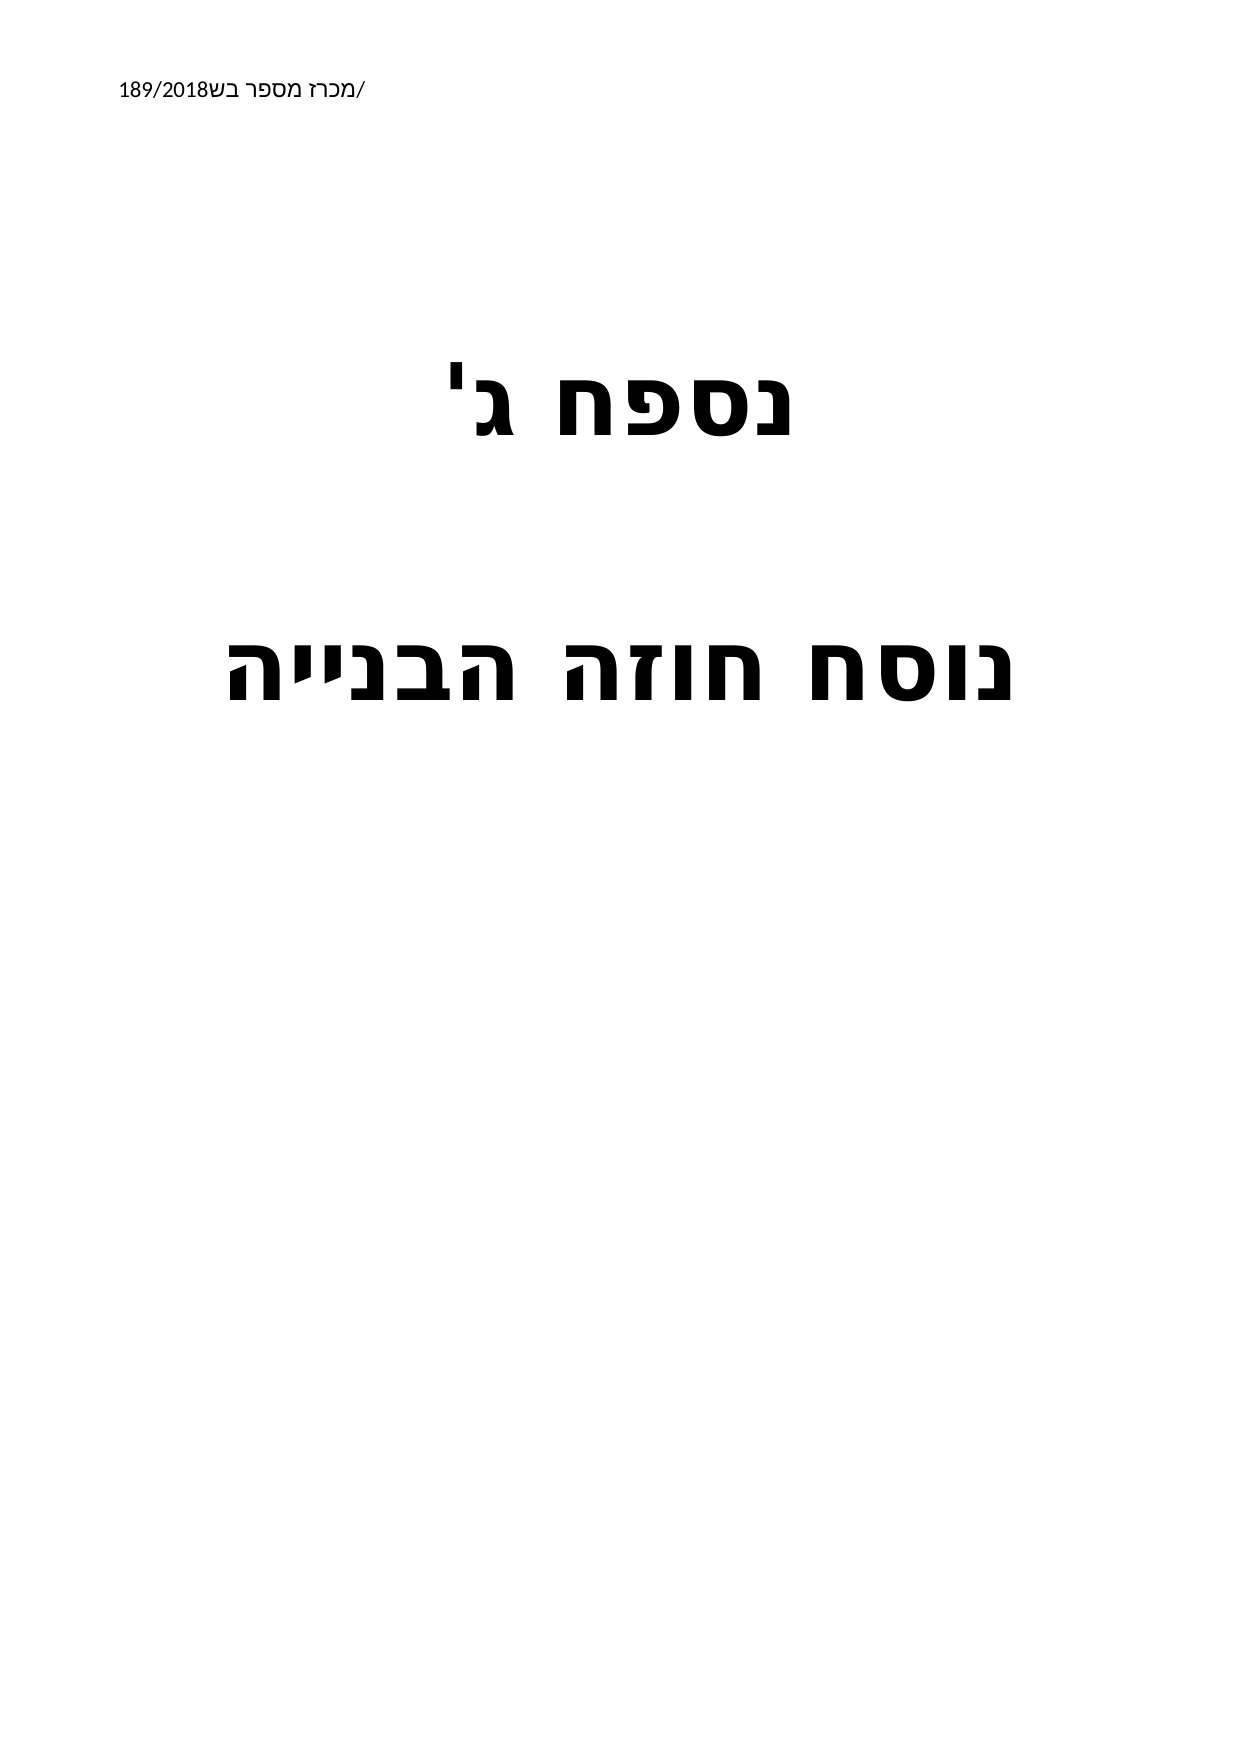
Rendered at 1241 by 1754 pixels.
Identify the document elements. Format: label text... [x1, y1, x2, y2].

text נוסח חוזה הבנייה [118, 608, 1122, 724]
text נספח ג' [118, 342, 1122, 459]
